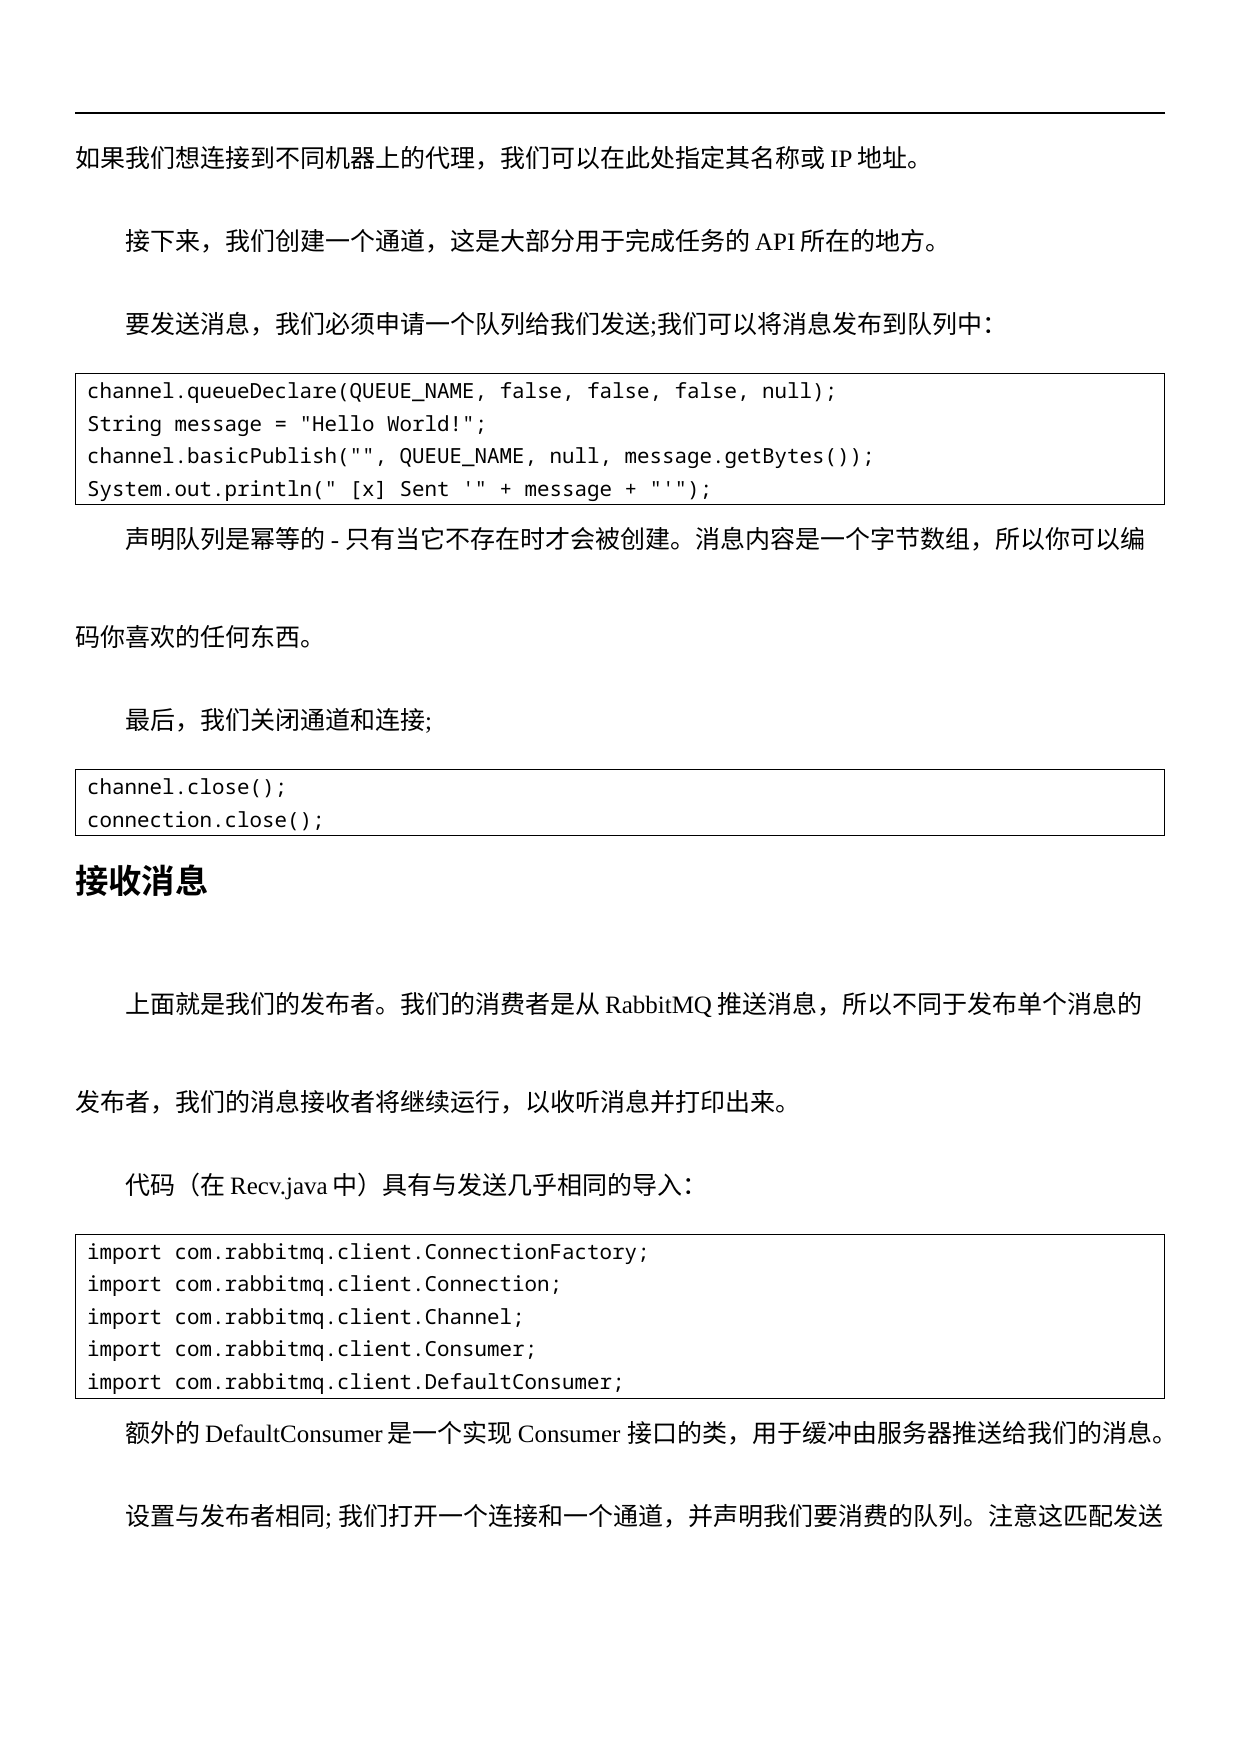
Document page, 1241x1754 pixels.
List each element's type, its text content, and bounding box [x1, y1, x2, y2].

text 代码（在Recv.java中）具有与发送几乎相同的导入： [75, 1151, 1165, 1216]
text 设置与发布者相同; 我们打开一个连接和一个通道，并声明我们要消费的队列。注意这匹配发送者发送的队列。 [75, 1482, 1165, 1547]
text 上面就是我们的发布者。我们的消费者是从RabbitMQ推送消息，所以不同于发布单个消息的发布者，我们的消息接收者将继续运行，以收听消息并打印出来。 [75, 970, 1165, 1133]
table_header import com.rabbitmq.client.ConnectionFactory; import com.rabbitmq.client.Connection; import com.rabbitmq.client.Channel; import com.rabbitmq.client.Consumer; import com.rabbitmq.client.DefaultConsumer; [76, 1235, 1164, 1398]
text 这个连接抽象了套接字连接，并且为我们处理了协议版本协商和认证。接下来我们连接到本地。如果我们想连接到不同机器上的代理，我们可以在此处指定其名称或IP地址。 [75, 124, 1165, 189]
subtitle 接收消息 [75, 847, 1165, 912]
text 额外的DefaultConsumer是一个实现Consumer 接口的类，用于缓冲由服务器推送给我们的消息。 [75, 1399, 1165, 1464]
text 要发送消息，我们必须申请一个队列给我们发送;我们可以将消息发布到队列中： [75, 290, 1165, 355]
text 接下来，我们创建一个通道，这是大部分用于完成任务的API所在的地方。 [75, 207, 1165, 272]
table_header channel.close(); connection.close(); [76, 770, 1164, 835]
text 最后，我们关闭通道和连接; [75, 686, 1165, 751]
text 声明队列是幂等的 - 只有当它不存在时才会被创建。消息内容是一个字节数组，所以你可以编码你喜欢的任何东西。 [75, 505, 1165, 668]
